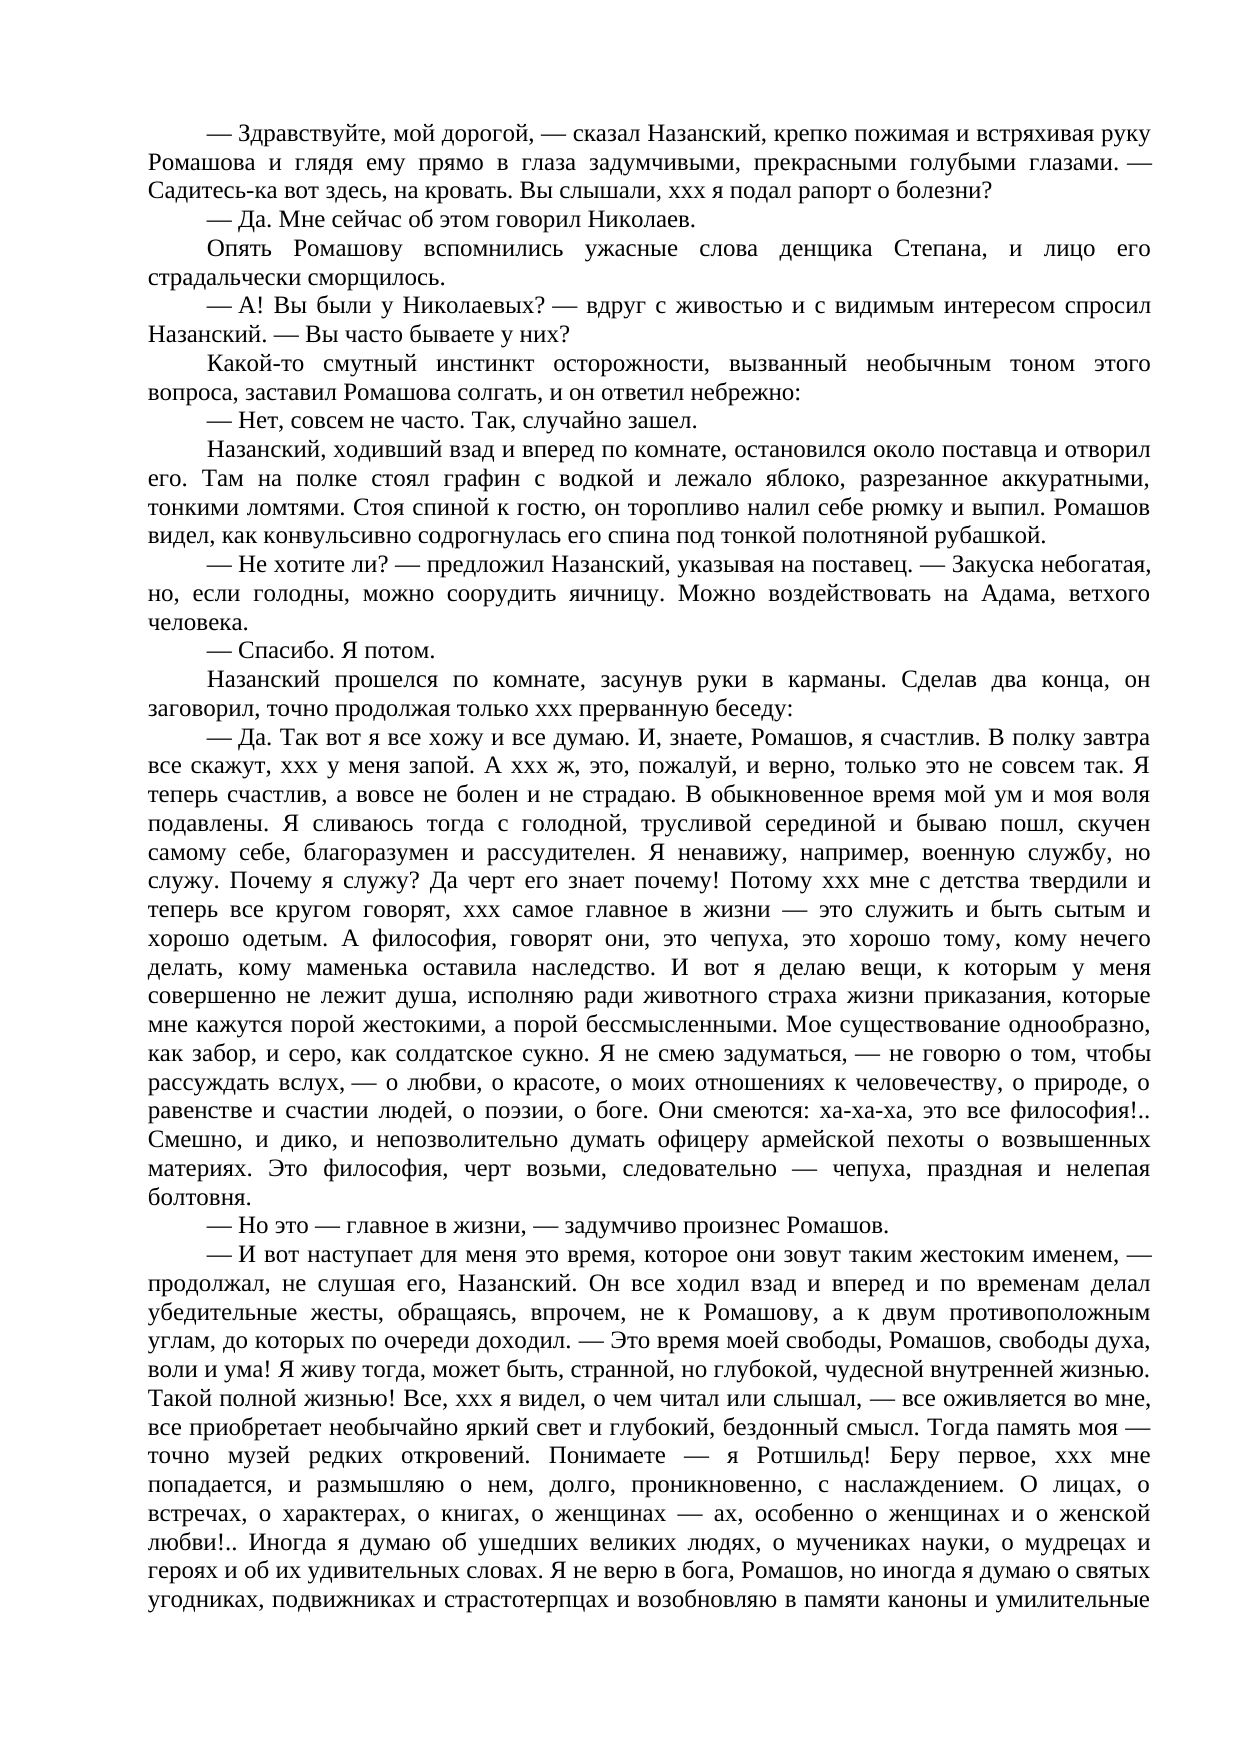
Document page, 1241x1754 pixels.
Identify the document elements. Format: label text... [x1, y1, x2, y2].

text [148, 1239, 1152, 1613]
text — А! Вы были у Николаевых? — вдруг с живостью и с видимым интересом спросил Назанский. — Вы часто бываете у них? [148, 291, 1152, 348]
text — Но это — главное в жизни, — задумчиво произнес Ромашов. [148, 1211, 1152, 1239]
text — Да. Так вот я все хожу и все думаю. И, знаете, Ромашов, я счастлив. В полку завтра все скажут, xxx у меня запой. А xxx ж, это, пожалуй, и верно, только это не совсем так. Я теперь счастлив, а вовсе не болен и не страдаю. В обыкновенное время мой ум и моя воля подавлены. Я сливаюсь тогда с голодной, трусливой серединой и бываю пошл, скучен самому себе, благоразумен и рассудителен. Я ненавижу, например, военную службу, но служу. Почему я служу? Да черт его знает почему! Потому xxx мне с детства твердили и теперь все кругом говорят, xxx самое главное в жизни — это служить и быть сытым и хорошо одетым. А философия, говорят они, это чепуха, это хорошо тому, кому нечего делать, кому маменька оставила наследство. И вот я делаю вещи, к которым у меня совершенно не лежит душа, исполняю ради животного страха жизни приказания, которые мне кажутся порой жестокими, а порой бессмысленными. Мое существование однообразно, как забор, и серо, как солдатское сукно. Я не смею задуматься, — не говорю о том, чтобы рассуждать вслух, — о любви, о красоте, о моих отношениях к человечеству, о природе, о равенстве и счастии людей, о поэзии, о боге. Они смеются: ха-ха-ха, это все философия!.. Смешно, и дико, и непозволительно думать офицеру армейской пехоты о возвышенных материях. Это философия, черт возьми, следовательно — чепуха, праздная и нелепая болтовня. [148, 722, 1152, 1211]
text — Не хотите ли? — предложил Назанский, указывая на поставец. — Закуска небогатая, но, если голодны, можно соорудить яичницу. Можно воздействовать на Адама, ветхого человека. [148, 549, 1152, 636]
text — Да. Мне сейчас об этом говорил Николаев. [148, 204, 1152, 233]
text Назанский, ходивший взад и вперед по комнате, остановился около поставца и отворил его. Там на полке стоял графин с водкой и лежало яблоко, разрезанное аккуратными, тонкими ломтями. Стоя спиной к гостю, он торопливо налил себе рюмку и выпил. Ромашов видел, как конвульсивно содрогнулась его спина под тонкой полотняной рубашкой. [148, 434, 1152, 549]
text Какой-то смутный инстинкт осторожности, вызванный необычным тоном этого вопроса, заставил Ромашова солгать, и он ответил небрежно: [148, 348, 1152, 406]
text Опять Ромашову вспомнились ужасные слова денщика Степана, и лицо его страдальчески сморщилось. [148, 233, 1152, 291]
text — Спасибо. Я потом. [148, 636, 1152, 664]
text Назанский прошелся по комнате, засунув руки в карманы. Сделав два конца, он заговорил, точно продолжая только xxx прерванную беседу: [148, 664, 1152, 722]
text — Нет, совсем не часто. Так, случайно зашел. [148, 406, 1152, 434]
text — Здравствуйте, мой дорогой, — сказал Назанский, крепко пожимая и встряхивая руку Ромашова и глядя ему прямо в глаза задумчивыми, прекрасными голубыми глазами. — Садитесь-ка вот здесь, на кровать. Вы слышали, xxx я подал рапорт о болезни? [148, 118, 1152, 204]
